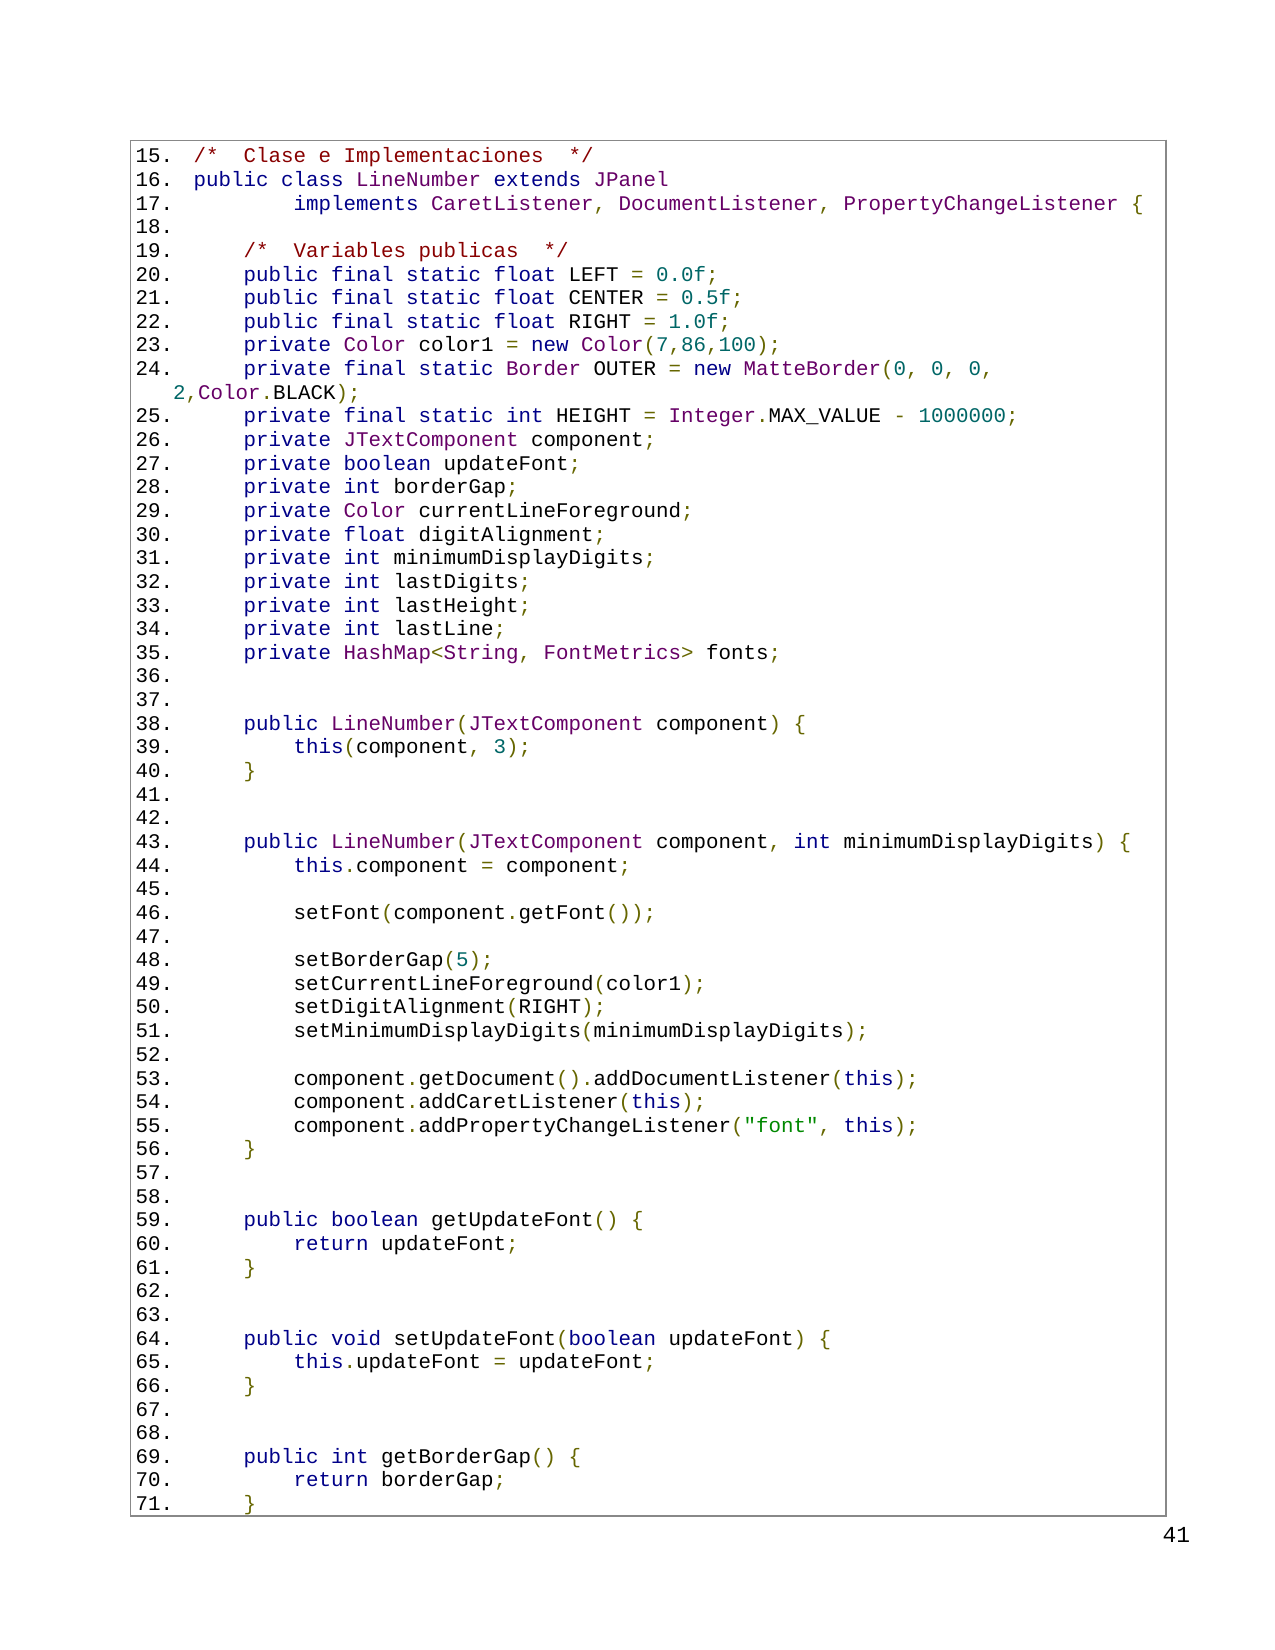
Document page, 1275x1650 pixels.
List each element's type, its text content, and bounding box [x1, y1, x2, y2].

list this.updateFont = updateFont; [131, 1346, 1165, 1369]
list private int borderGap; [131, 471, 1165, 494]
list } [131, 1133, 1165, 1162]
list private int minimumDisplayDigits; [131, 542, 1165, 565]
list /* Variables publicas */ [131, 234, 1165, 258]
list this(component, 3); [131, 731, 1165, 754]
list private final static Border OUTER = new MatteBorder(0, 0, 0, 2,Color.BLACK); [131, 352, 1165, 400]
list public final static float RIGHT = 1.0f; [131, 305, 1165, 329]
list setMinimumDisplayDigits(minimumDisplayDigits); [131, 1014, 1165, 1044]
list private boolean updateFont; [131, 447, 1165, 471]
list } [131, 1487, 1165, 1515]
list private int lastDigits; [131, 565, 1165, 589]
list setDigitAlignment(RIGHT); [131, 991, 1165, 1014]
list public LineNumber(JTextComponent component, int minimumDisplayDigits) { [131, 825, 1165, 849]
list public final static float CENTER = 0.5f; [131, 281, 1165, 305]
list private Color currentLineForeground; [131, 494, 1165, 518]
list component.addPropertyChangeListener("font", this); [131, 1109, 1165, 1133]
list component.addCaretListener(this); [131, 1085, 1165, 1109]
list private Color color1 = new Color(7,86,100); [131, 329, 1165, 352]
list component.getDocument().addDocumentListener(this); [131, 1062, 1165, 1085]
list setCurrentLineForeground(color1); [131, 967, 1165, 991]
list } [131, 1251, 1165, 1280]
list private float digitAlignment; [131, 518, 1165, 542]
list public void setUpdateFont(boolean updateFont) { [131, 1322, 1165, 1346]
list private final static int HEIGHT = Integer.MAX_VALUE - 1000000; [131, 400, 1165, 423]
list setFont(component.getFont()); [131, 896, 1165, 926]
list /* Clase e Implementaciones */ [131, 141, 1165, 163]
list } [131, 1369, 1165, 1398]
list public LineNumber(JTextComponent component) { [131, 707, 1165, 731]
list private int lastLine; [131, 612, 1165, 636]
list this.component = component; [131, 849, 1165, 878]
list public final static float LEFT = 0.0f; [131, 258, 1165, 281]
list return borderGap; [131, 1464, 1165, 1487]
list implements CaretListener, DocumentListener, PropertyChangeListener { [131, 187, 1165, 216]
list public int getBorderGap() { [131, 1440, 1165, 1464]
list } [131, 754, 1165, 784]
list private JTextComponent component; [131, 423, 1165, 447]
list private HashMap<String, FontMetrics> fonts; [131, 636, 1165, 666]
list public boolean getUpdateFont() { [131, 1204, 1165, 1227]
list private int lastHeight; [131, 589, 1165, 612]
list return updateFont; [131, 1227, 1165, 1251]
list public class LineNumber extends JPanel [131, 163, 1165, 187]
list setBorderGap(5); [131, 943, 1165, 967]
